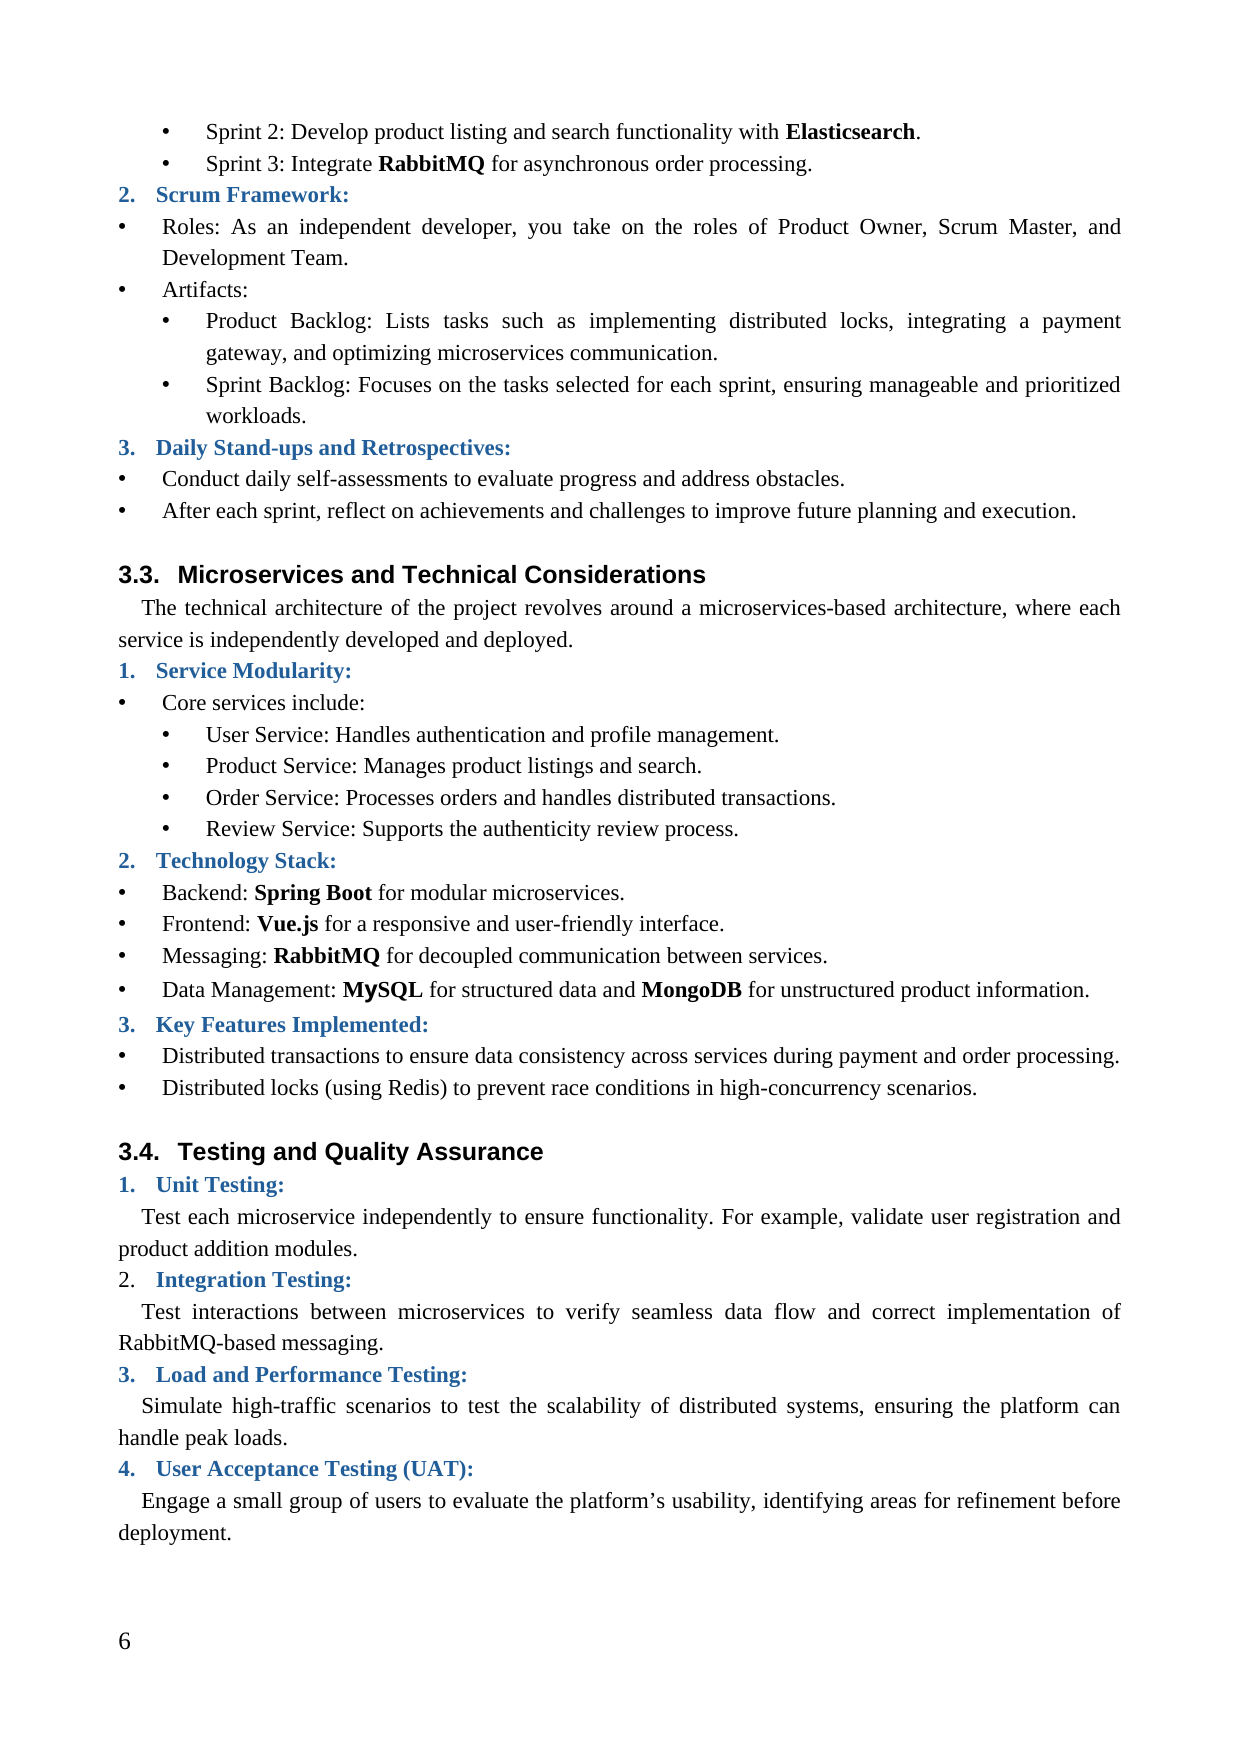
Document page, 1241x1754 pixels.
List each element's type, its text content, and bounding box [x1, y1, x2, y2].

list Load and Performance Testing: [118, 1361, 1123, 1387]
list User Service: Handles authentication and profile management. [162, 721, 1123, 747]
list Distributed transactions to ensure data consistency across services during payment and order processing. [118, 1042, 1123, 1069]
text Test interactions between microservices to verify seamless data flow and correct implementation of RabbitMQ-based messaging. [118, 1298, 1123, 1356]
list Frontend: Vue.js for a responsive and user-friendly interface. [118, 910, 1123, 936]
list Conduct daily self-assessments to evaluate progress and address obstacles. [118, 465, 1123, 492]
list Core services include: [118, 689, 1123, 716]
list Artifacts: [118, 276, 1123, 302]
list Key Features Implemented: [118, 1011, 1123, 1037]
text Engage a small group of users to evaluate the platform’s usability, identifying areas for refinement before deployment. [118, 1487, 1123, 1545]
list Review Service: Supports the authenticity review process. [162, 815, 1123, 842]
list Service Modularity: [118, 658, 1123, 684]
list Scrum Framework: [118, 181, 1123, 208]
list Integration Testing: [118, 1266, 1123, 1292]
list Data Management: MySQL for structured data and MongoDB for unstructured product information. [118, 973, 1123, 1004]
text Test each microservice independently to ensure functionality. For example, validate user registration and product addition modules. [118, 1203, 1123, 1261]
list Order Service: Processes orders and handles distributed transactions. [162, 784, 1123, 810]
subtitle Testing and Quality Assurance [118, 1137, 1123, 1166]
list Backend: Spring Boot for modular microservices. [118, 878, 1123, 905]
text The technical architecture of the project revolves around a microservices-based architecture, where each service is independently developed and deployed. [118, 594, 1123, 652]
text Simulate high-traffic scenarios to test the scalability of distributed systems, ensuring the platform can handle peak loads. [118, 1392, 1123, 1450]
list Distributed locks (using Redis) to prevent race conditions in high-concurrency scenarios. [118, 1074, 1123, 1100]
list Product Backlog: Lists tasks such as implementing distributed locks, integrating a payment gateway, and optimizing microservices communication. [162, 307, 1123, 365]
list Roles: As an independent developer, you take on the roles of Product Owner, Scrum Master, and Development Team. [118, 213, 1123, 271]
list After each sprint, reflect on achievements and challenges to improve future planning and execution. [118, 497, 1123, 523]
subtitle Microservices and Technical Considerations [118, 560, 1123, 589]
list Daily Stand-ups and Retrospectives: [118, 434, 1123, 460]
list Unit Testing: [118, 1171, 1123, 1198]
list Product Service: Manages product listings and search. [162, 752, 1123, 779]
list Sprint 2: Develop product listing and search functionality with Elasticsearch. [162, 118, 1123, 144]
list Sprint 3: Integrate RabbitMQ for asynchronous order processing. [162, 150, 1123, 176]
list Messaging: RabbitMQ for decoupled communication between services. [118, 942, 1123, 968]
list Technology Stack: [118, 847, 1123, 873]
list Sprint Backlog: Focuses on the tasks selected for each sprint, ensuring manageable and prioritized workloads. [162, 371, 1123, 428]
list User Acceptance Testing (UAT): [118, 1456, 1123, 1482]
